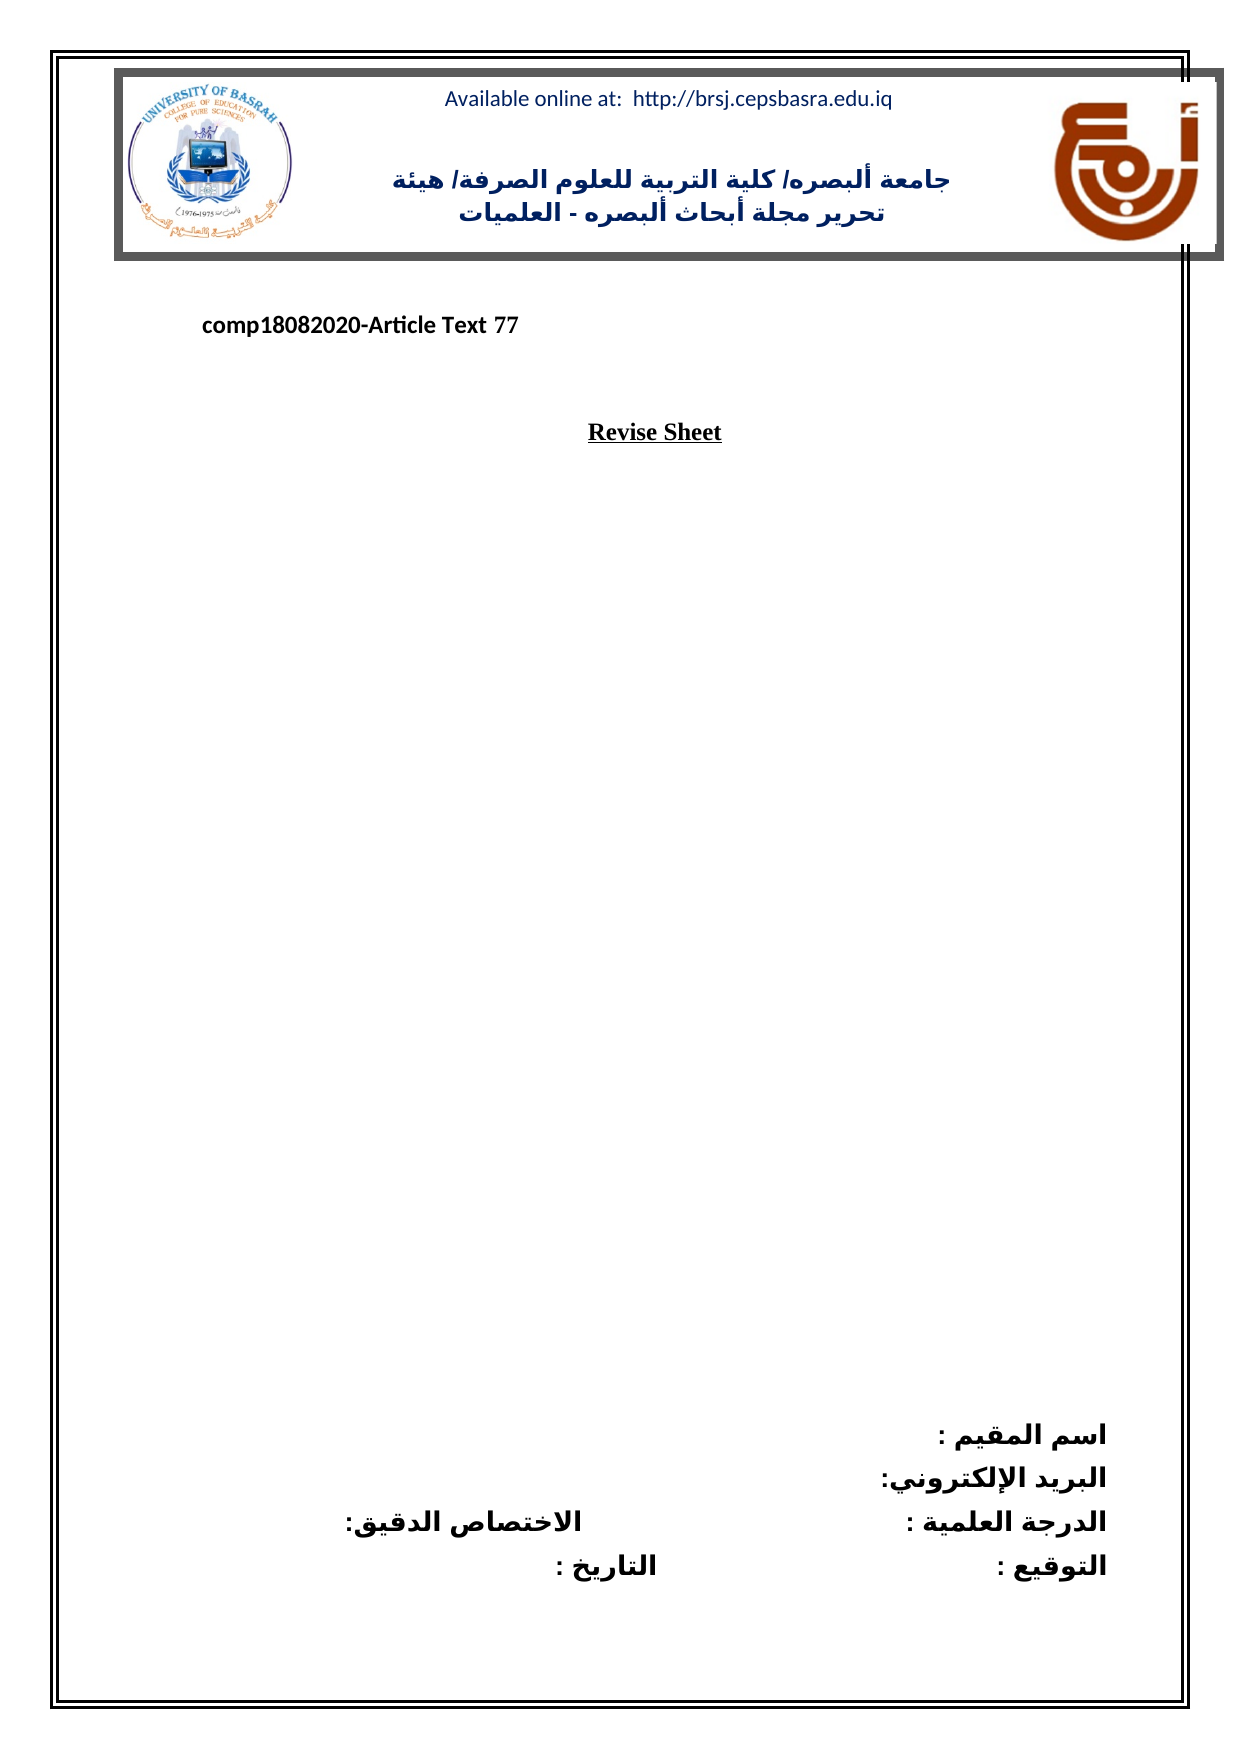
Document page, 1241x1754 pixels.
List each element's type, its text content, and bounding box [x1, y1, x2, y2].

text التوقيع : التاريخ : [187, 1550, 1107, 1581]
picture [1022, 82, 1217, 244]
text البريد الإلكتروني: [187, 1462, 1107, 1494]
text 77 comp18082020-Article Text [202, 309, 1107, 339]
picture [127, 82, 293, 244]
title Revise Sheet [202, 417, 1107, 446]
text اسم المقيم : [187, 1419, 1107, 1450]
text الدرجة العلمية : الاختصاص الدقيق: [187, 1506, 1107, 1537]
